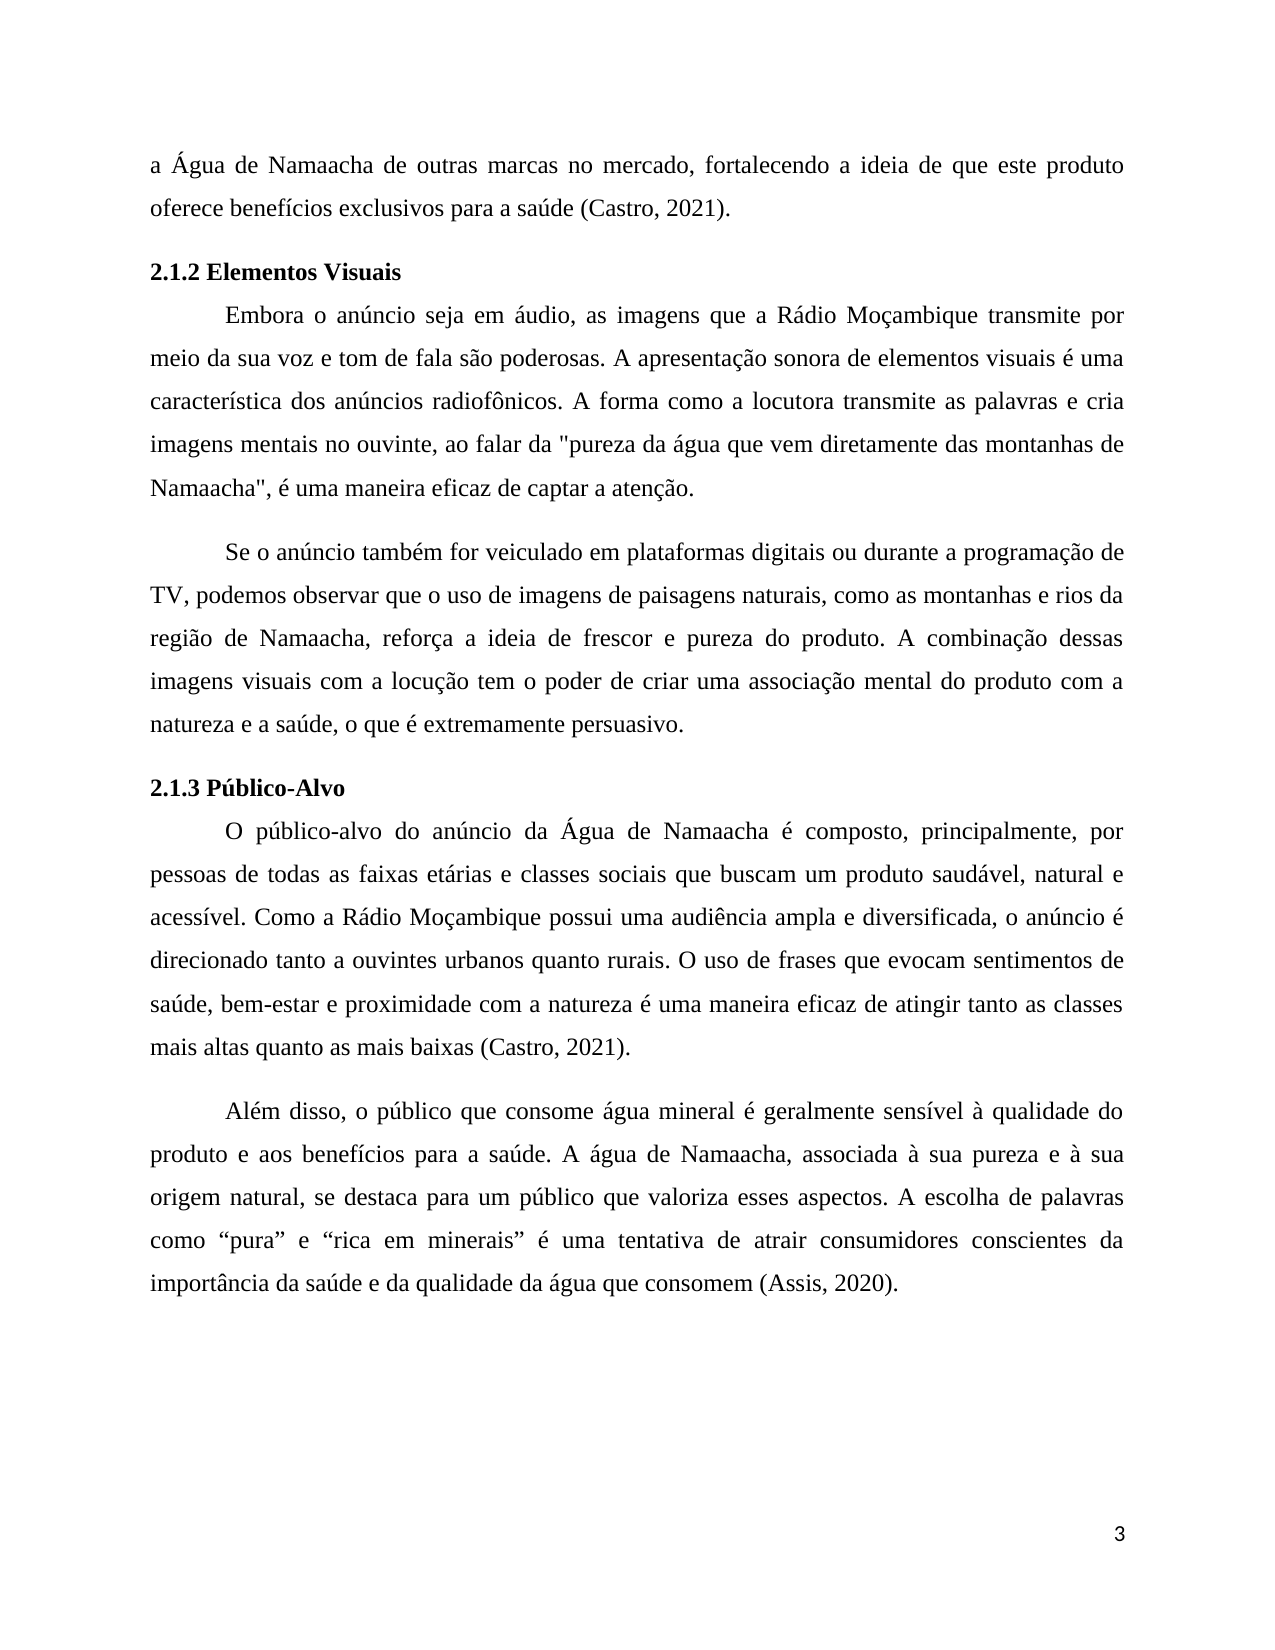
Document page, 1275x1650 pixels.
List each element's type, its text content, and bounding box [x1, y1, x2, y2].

text Se o anúncio também for veiculado em plataformas digitais ou durante a programação de TV, podemos observar que o uso de imagens de paisagens naturais, como as montanhas e rios da região de Namaacha, reforça a ideia de frescor e pureza do produto. A combinação dessas imagens visuais com a locução tem o poder de criar uma associação mental do produto com a natureza e a saúde, o que é extremamente persuasivo. [150, 537, 1125, 738]
subtitle 2.1.3 Público-Alvo [150, 773, 1125, 802]
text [150, 150, 1125, 222]
text Embora o anúncio seja em áudio, as imagens que a Rádio Moçambique transmite por meio da sua voz e tom de fala são poderosas. A apresentação sonora de elementos visuais é uma característica dos anúncios radiofônicos. A forma como a locutora transmite as palavras e cria imagens mentais no ouvinte, ao falar da "pureza da água que vem diretamente das montanhas de Namaacha", é uma maneira eficaz de captar a atenção. [150, 300, 1125, 501]
text O público-alvo do anúncio da Água de Namaacha é composto, principalmente, por pessoas de todas as faixas etárias e classes sociais que buscam um produto saudável, natural e acessível. Como a Rádio Moçambique possui uma audiência ampla e diversificada, o anúncio é direcionado tanto a ouvintes urbanos quanto rurais. O uso de frases que evocam sentimentos de saúde, bem-estar e proximidade com a natureza é uma maneira eficaz de atingir tanto as classes mais altas quanto as mais baixas (Castro, 2021). [150, 816, 1125, 1061]
text Além disso, o público que consome água mineral é geralmente sensível à qualidade do produto e aos benefícios para a saúde. A água de Namaacha, associada à sua pureza e à sua origem natural, se destaca para um público que valoriza esses aspectos. A escolha de palavras como “pura” e “rica em minerais” é uma tentativa de atrair consumidores conscientes da importância da saúde e da qualidade da água que consomem (Assis, 2020). [150, 1096, 1125, 1297]
subtitle 2.1.2 Elementos Visuais [150, 257, 1125, 286]
